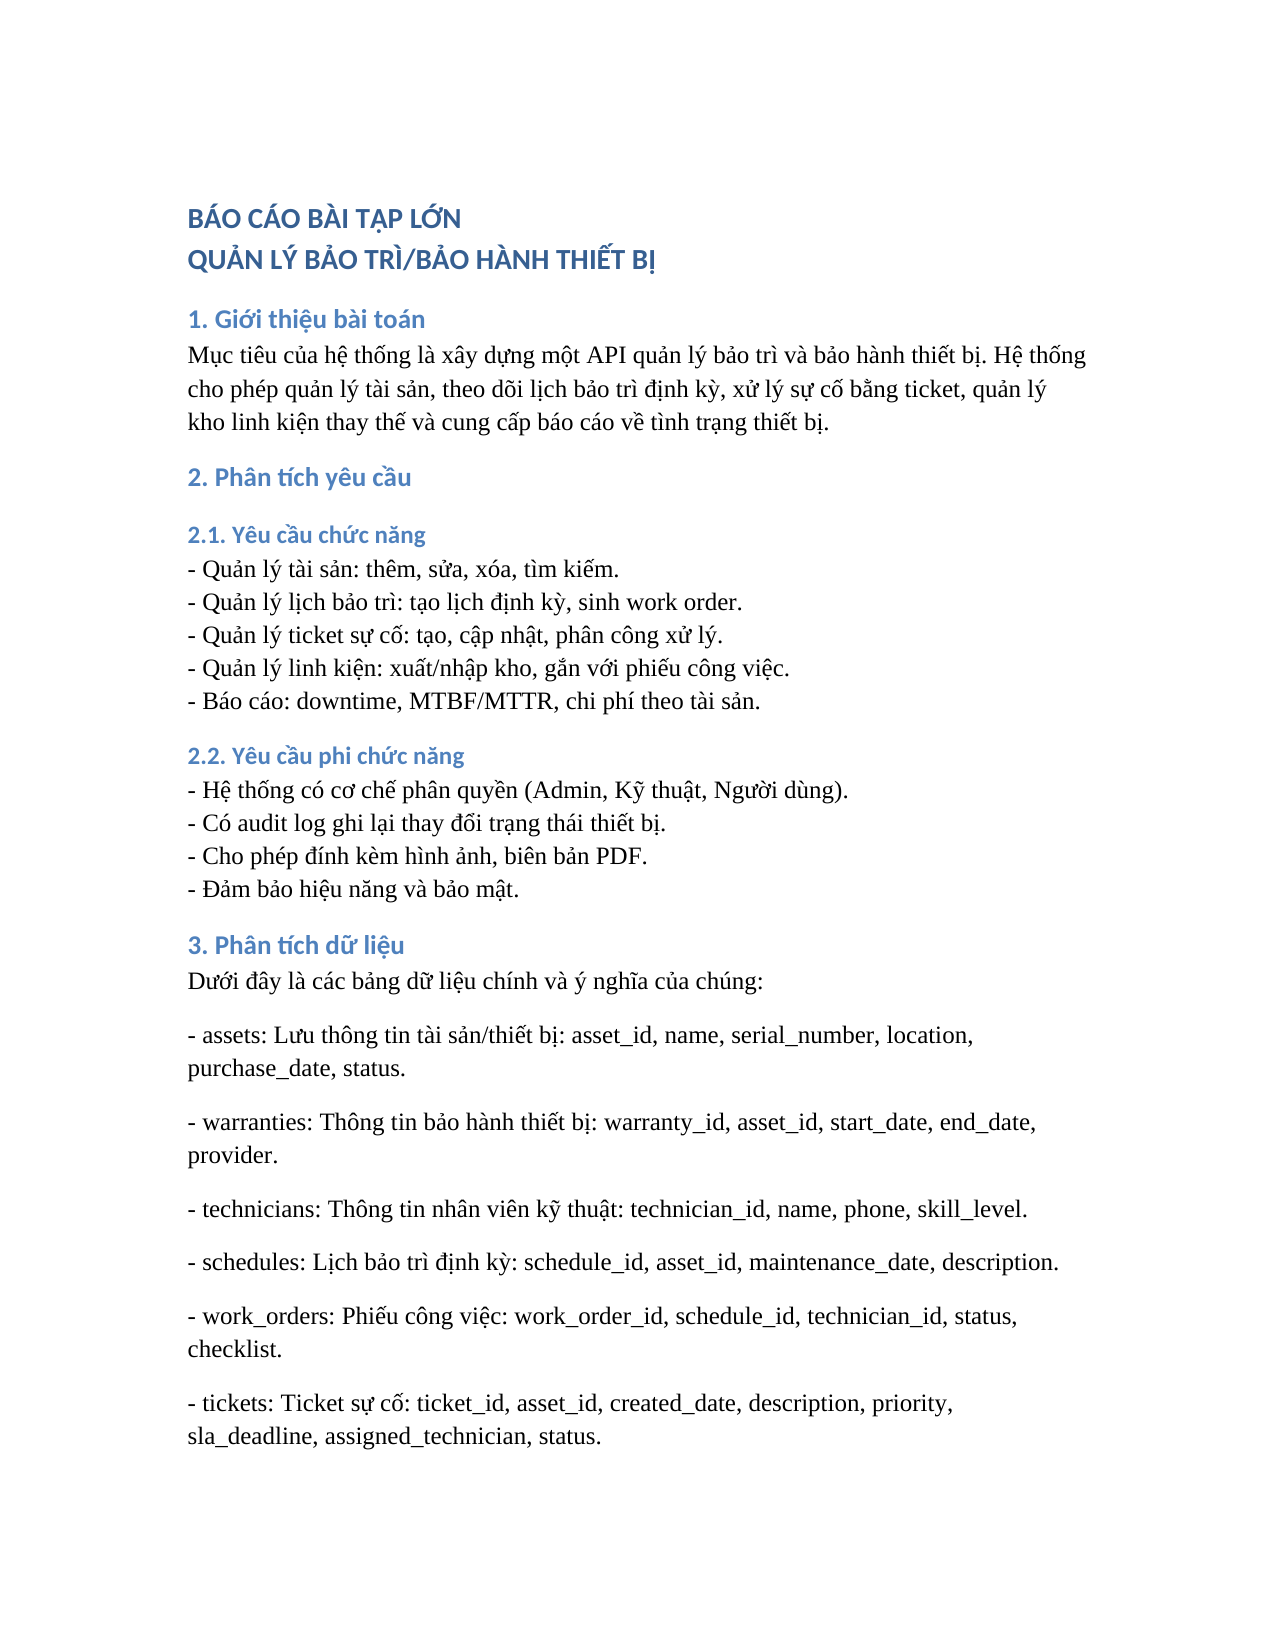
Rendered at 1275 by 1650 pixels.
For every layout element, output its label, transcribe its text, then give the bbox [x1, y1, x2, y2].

text Dưới đây là các bảng dữ liệu chính và ý nghĩa của chúng: [187, 966, 1087, 995]
text - assets: Lưu thông tin tài sản/thiết bị: asset_id, name, serial_number, location, purchase_date, status. [187, 1020, 1087, 1082]
subtitle 2.2. Yêu cầu phi chức năng [187, 740, 1087, 771]
subtitle 2. Phân tích yêu cầu [187, 461, 1087, 493]
subtitle 1. Giới thiệu bài toán [187, 303, 1087, 336]
text - technicians: Thông tin nhân viên kỹ thuật: technician_id, name, phone, skill_level. [187, 1194, 1087, 1222]
text - warranties: Thông tin bảo hành thiết bị: warranty_id, asset_id, start_date, end_date, provider. [187, 1107, 1087, 1168]
text - schedules: Lịch bảo trì định kỳ: schedule_id, asset_id, maintenance_date, description. [187, 1247, 1087, 1276]
text - work_orders: Phiếu công việc: work_order_id, schedule_id, technician_id, status, checklist. [187, 1301, 1087, 1363]
subtitle 2.1. Yêu cầu chức năng [187, 519, 1087, 550]
subtitle BÁO CÁO BÀI TẬP LỚN QUẢN LÝ BẢO TRÌ/BẢO HÀNH THIẾT BỊ [187, 200, 1087, 277]
text - Quản lý tài sản: thêm, sửa, xóa, tìm kiếm. - Quản lý lịch bảo trì: tạo lịch định kỳ, sinh work order. - Quản lý ticket sự cố: tạo, cập nhật, phân công xử lý. - Quản lý linh kiện: xuất/nhập kho, gắn với phiếu công việc. - Báo cáo: downtime, MTBF/MTTR, chi phí theo tài sản. [187, 554, 1087, 715]
text - Hệ thống có cơ chế phân quyền (Admin, Kỹ thuật, Người dùng). - Có audit log ghi lại thay đổi trạng thái thiết bị. - Cho phép đính kèm hình ảnh, biên bản PDF. - Đảm bảo hiệu năng và bảo mật. [187, 775, 1087, 903]
text - tickets: Ticket sự cố: ticket_id, asset_id, created_date, description, priority, sla_deadline, assigned_technician, status. [187, 1388, 1087, 1450]
text Mục tiêu của hệ thống là xây dựng một API quản lý bảo trì và bảo hành thiết bị. Hệ thống cho phép quản lý tài sản, theo dõi lịch bảo trì định kỳ, xử lý sự cố bằng ticket, quản lý kho linh kiện thay thế và cung cấp báo cáo về tình trạng thiết bị. [187, 341, 1087, 435]
subtitle 3. Phân tích dữ liệu [187, 928, 1087, 961]
